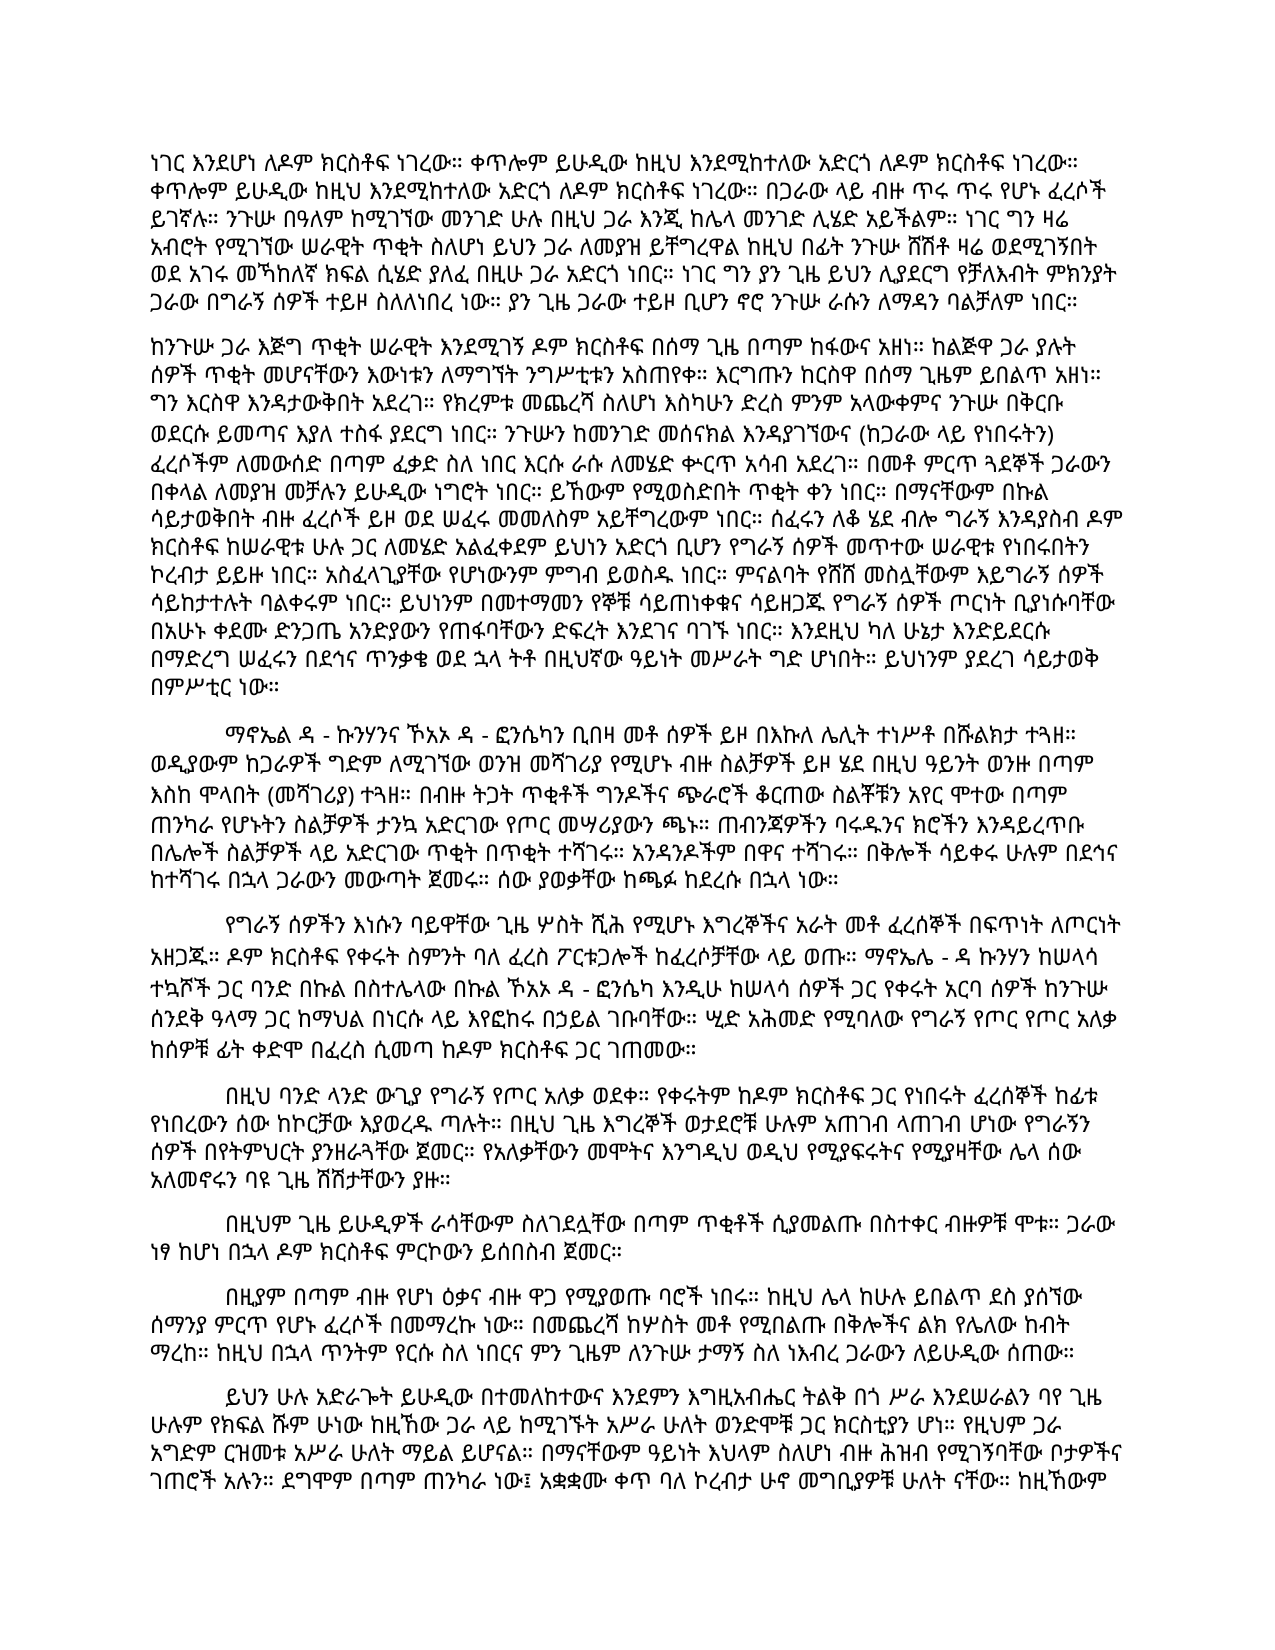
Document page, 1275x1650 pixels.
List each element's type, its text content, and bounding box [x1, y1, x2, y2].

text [150, 1384, 1125, 1495]
text ከንጉሡ ጋራ እጅግ ጥቂት ሠራዊት እንደሚገኝ ዶም ክርስቶፍ በሰማ ጊዜ በጣም ከፋውና አዘነ። ከልጅዋ ጋራ ያሉት ሰዎች ጥቂት መሆናቸውን እውነቱን ለማግኘት ንግሥቲቱን አስጠየቀ። እርግጡን ከርስዋ በሰማ ጊዜም ይበልጥ አዘነ። ግን እርስዋ እንዳታውቅበት አደረገ። የክረምቱ መጨረሻ ስለሆነ እስካሁን ድረስ ምንም አላውቀምና ንጉሡ በቅርቡ ወደርሱ ይመጣና እያለ ተስፋ ያደርግ ነበር። ንጉሡን ከመንገድ መሰናክል እንዳያገኘውና (ከጋራው ላይ የነበሩትን) ፈረሶችም ለመውሰድ በጣም ፈቃድ ስለ ነበር እርሱ ራሱ ለመሄድ ቍርጥ አሳብ አደረገ። በመቶ ምርጥ ጓደኞች ጋራውን በቀላል ለመያዝ መቻሉን ይሁዲው ነግሮት ነበር። ይኸውም የሚወስድበት ጥቂት ቀን ነበር። በማናቸውም በኩል ሳይታወቅበት ብዙ ፈረሶች ይዞ ወደ ሠፈሩ መመለስም አይቸግረውም ነበር። ሰፈሩን ለቆ ሄደ ብሎ ግራኝ እንዳያስብ ዶም ክርስቶፍ ከሠራዊቱ ሁሉ ጋር ለመሄድ አልፈቀደም ይህነን አድርጎ ቢሆን የግራኝ ሰዎች መጥተው ሠራዊቱ የነበሩበትን ኮረብታ ይይዙ ነበር። አስፈላጊያቸው የሆነውንም ምግብ ይወስዱ ነበር። ምናልባት የሸሸ መስሏቸውም እይግራኝ ሰዎች ሳይከታተሉት ባልቀሩም ነበር። ይህነንም በመተማመን የኞቹ ሳይጠነቀቁና ሳይዘጋጁ የግራኝ ሰዎች ጦርነት ቢያነሱባቸው በአሁኑ ቀደሙ ድንጋጤ አንድያውን የጠፋባቸውን ድፍረት እንደገና ባገኙ ነበር። እንደዚህ ካለ ሁኔታ እንድይደርሱ በማድረግ ሠፈሩን በደኅና ጥንቃቄ ወደ ኋላ ትቶ በዚህኛው ዓይነት መሥራት ግድ ሆነበት። ይህነንም ያደረገ ሳይታወቅ በምሥቲር ነው። [150, 334, 1125, 701]
text ማኖኤል ዳ - ኩንሃንና ኾአኦ ዳ - ፎንሴካን ቢበዛ መቶ ሰዎች ይዞ በእኩለ ሌሊት ተነሥቶ በሹልክታ ተጓዘ። ወዲያውም ከጋራዎች ግድም ለሚገኘው ወንዝ መሻገሪያ የሚሆኑ ብዙ ስልቻዎች ይዞ ሄደ በዚህ ዓይንት ወንዙ በጣም እስከ ሞላበት (መሻገሪያ) ተጓዘ። በብዙ ትጋት ጥቂቶች ግንዶችና ጭራሮች ቆርጠው ስልቾቹን አየር ሞተው በጣም ጠንካራ የሆኑትን ስልቻዎች ታንኳ አድርገው የጦር መሣሪያውን ጫኑ። ጠብንጃዎችን ባሩዱንና ክሮችን እንዳይረጥቡ በሌሎች ስልቻዎች ላይ አድርገው ጥቂት በጥቂት ተሻገሩ። አንዳንዶችም በዋና ተሻገሩ። በቅሎች ሳይቀሩ ሁሉም በደኅና ከተሻገሩ በኋላ ጋራውን መውጣት ጀመሩ። ሰው ያወቃቸው ከጫፉ ከደረሱ በኋላ ነው። [150, 719, 1125, 894]
text በዚያም በጣም ብዙ የሆነ ዕቃና ብዙ ዋጋ የሚያወጡ ባሮች ነበሩ። ከዚህ ሌላ ከሁሉ ይበልጥ ደስ ያሰኘው ሰማንያ ምርጥ የሆኑ ፈረሶች በመማረኩ ነው። በመጨረሻ ከሦስት መቶ የሚበልጡ በቅሎችና ልክ የሌለው ከብት ማረከ። ከዚህ በኋላ ጥንትም የርሱ ስለ ነበርና ምን ጊዜም ለንጉሡ ታማኝ ስለ ነእብረ ጋራውን ለይሁዲው ሰጠው። [150, 1284, 1125, 1367]
text በዚህ ባንድ ላንድ ውጊያ የግራኝ የጦር አለቃ ወደቀ። የቀሩትም ከዶም ክርስቶፍ ጋር የነበሩት ፈረሰኞች ከፊቱ የነበረውን ሰው ከኮርቻው እያወረዱ ጣሉት። በዚህ ጊዜ እግረኞች ወታደሮቹ ሁሉም አጠገብ ላጠገብ ሆነው የግራኝን ሰዎች በየትምህርት ያንዘራጓቸው ጀመር። የአለቃቸውን መሞትና እንግዲህ ወዲህ የሚያፍሩትና የሚያዛቸው ሌላ ሰው አለመኖሩን ባዩ ጊዜ ሽሽታቸውን ያዙ። [150, 1083, 1125, 1194]
text በዚህም ጊዜ ይሁዲዎች ራሳቸውም ስለገደሏቸው በጣም ጥቂቶች ሲያመልጡ በስተቀር ብዙዎቹ ሞቱ። ጋራው ነፃ ከሆነ በኋላ ዶም ክርስቶፍ ምርኮውን ይሰበስብ ጀመር። [150, 1212, 1125, 1266]
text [150, 150, 1125, 316]
text የግራኝ ሰዎችን እነሱን ባይዋቸው ጊዜ ሦስት ሺሕ የሚሆኑ እግረኞችና አራት መቶ ፈረሰኞች በፍጥነት ለጦርነት አዘጋጁ። ዶም ክርስቶፍ የቀሩት ስምንት ባለ ፈረስ ፖርቱጋሎች ከፈረሶቻቸው ላይ ወጡ። ማኖኤሌ - ዳ ኩንሃን ከሠላሳ ተኳሾች ጋር ባንድ በኩል በስተሌላው በኩል ኾአኦ ዳ - ፎንሴካ እንዲሁ ከሠላሳ ሰዎች ጋር የቀሩት አርባ ሰዎች ከንጉሡ ሰንደቅ ዓላማ ጋር ከማህል በነርሱ ላይ እየፎከሩ በኃይል ገቡባቸው። ሢድ አሕመድ የሚባለው የግራኝ የጦር የጦር አለቃ ከሰዎቹ ፊት ቀድሞ በፈረስ ሲመጣ ከዶም ክርስቶፍ ጋር ገጠመው። [150, 912, 1125, 1065]
